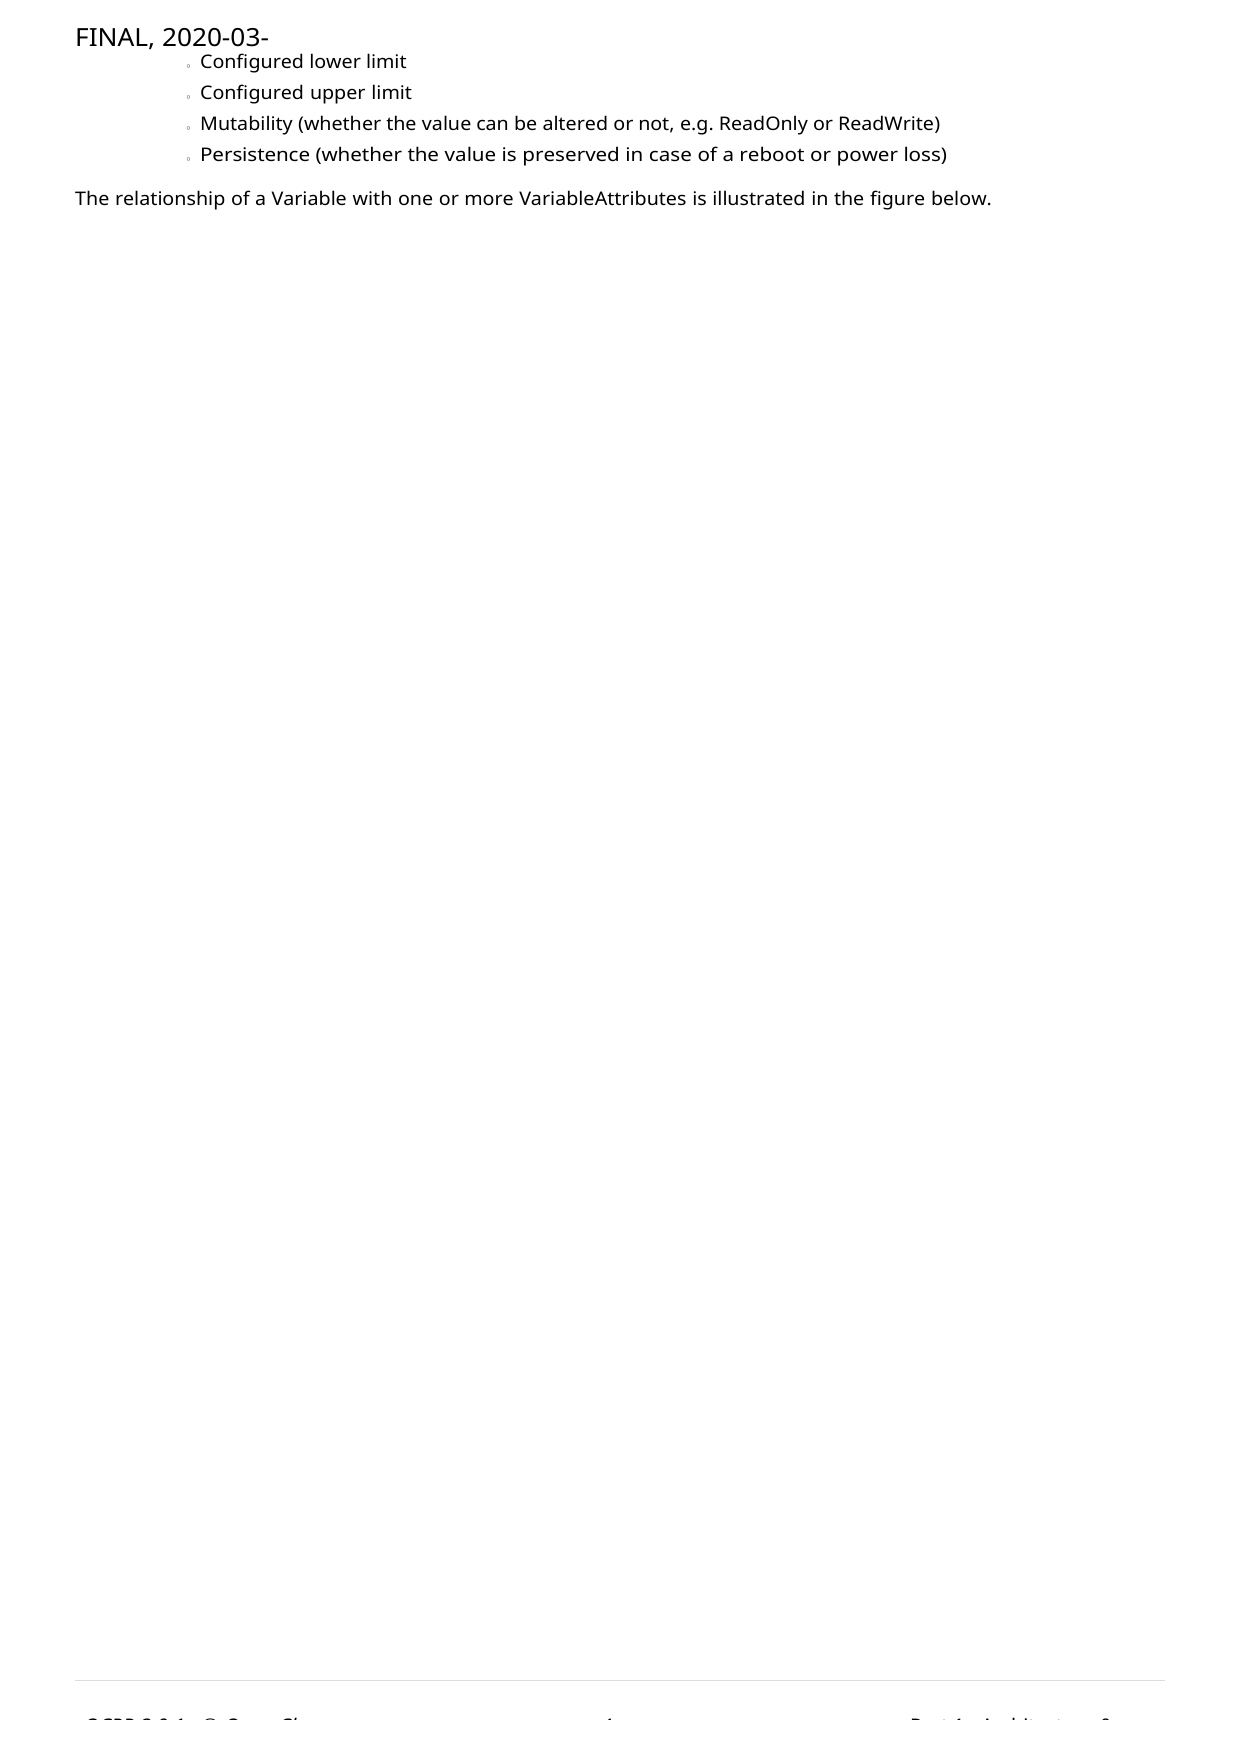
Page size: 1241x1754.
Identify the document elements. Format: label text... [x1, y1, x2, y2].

list Persistence (whether the value is preserved in case of a reboot or power loss) [185, 142, 1178, 167]
list Mutability (whether the value can be altered or not, e.g. ReadOnly or ReadWrite) [185, 110, 1178, 136]
list Configured upper limit [185, 79, 1178, 105]
list Configured lower limit [185, 48, 1178, 73]
text The relationship of a Variable with one or more VariableAttributes is illustrated in the figure below. [75, 185, 1178, 211]
